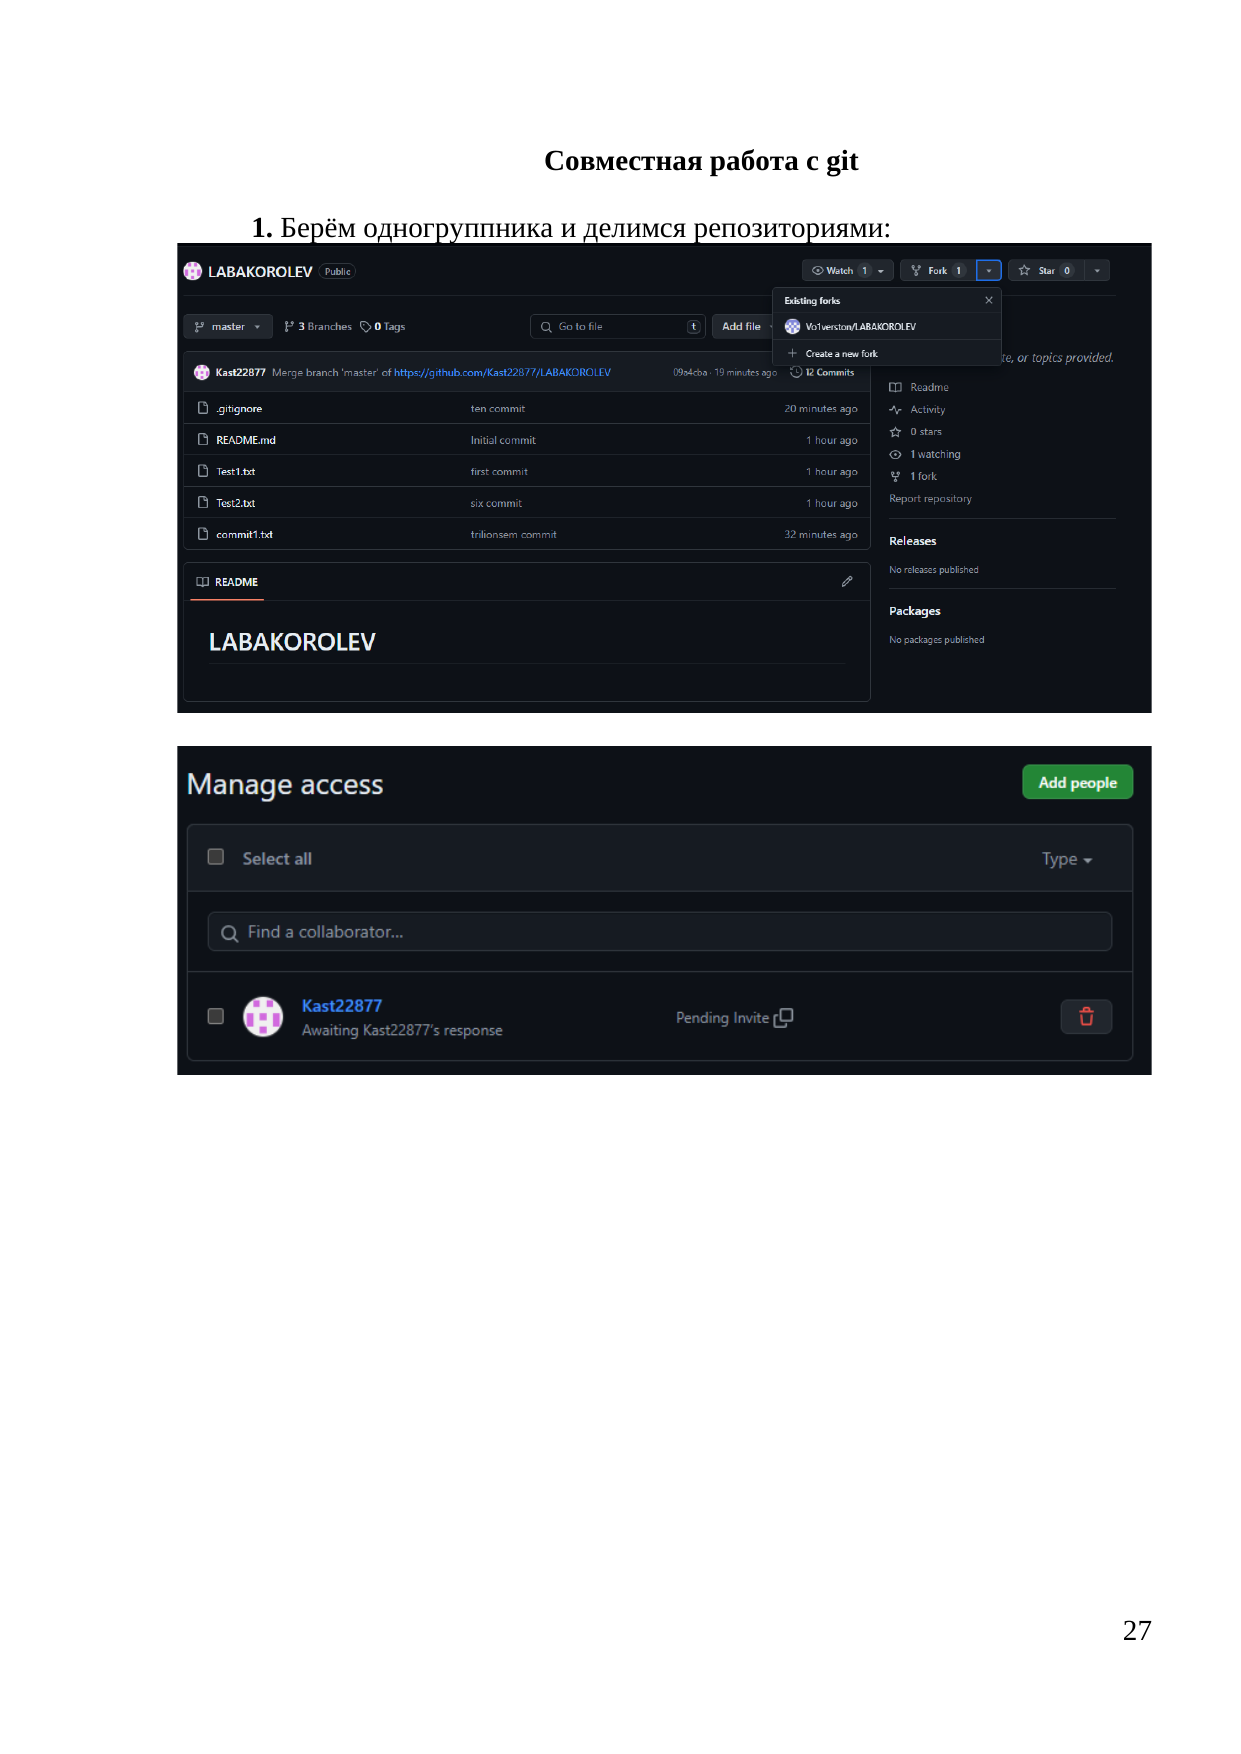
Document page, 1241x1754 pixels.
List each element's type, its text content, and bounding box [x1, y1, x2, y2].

text 1. Берём одногруппника и делимся репозиториями: [177, 210, 1152, 243]
picture [177, 243, 1152, 713]
subtitle Совместная работа с git [177, 143, 1152, 177]
picture [177, 746, 1152, 1075]
